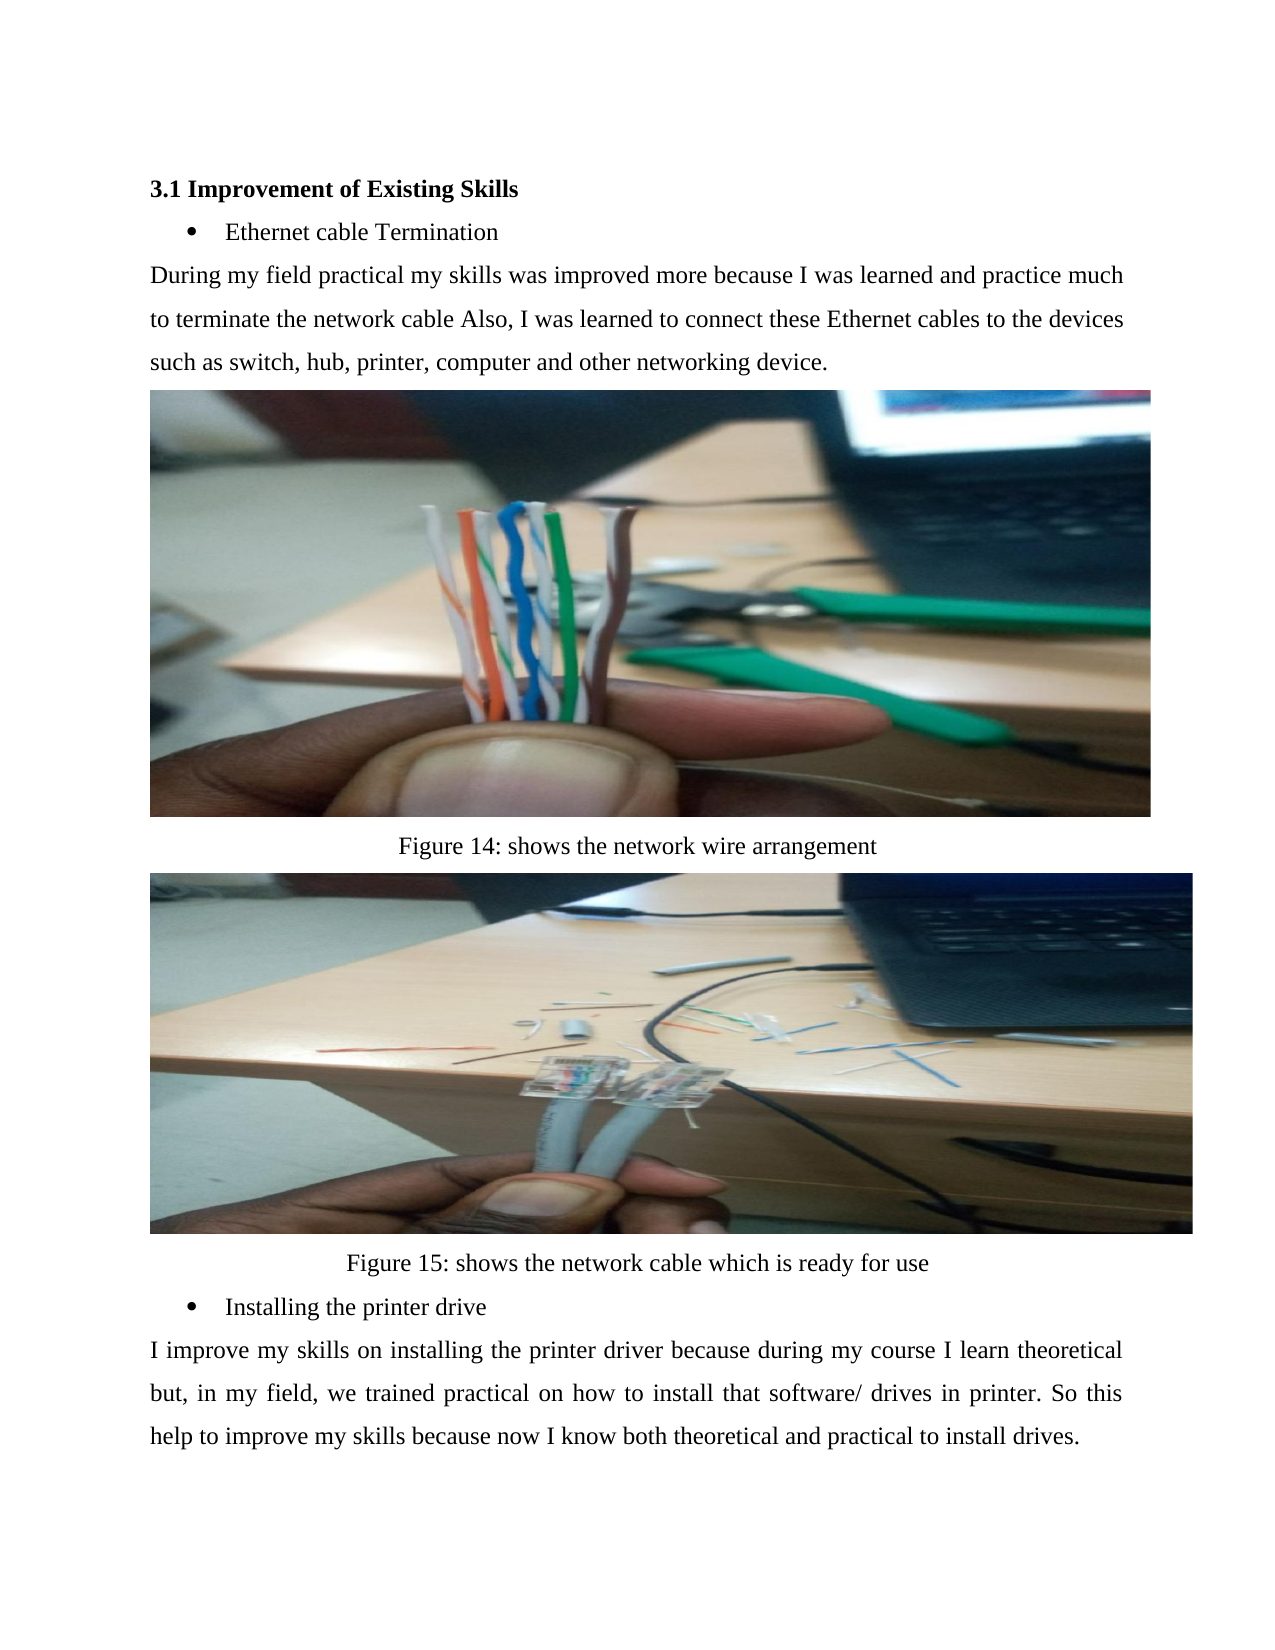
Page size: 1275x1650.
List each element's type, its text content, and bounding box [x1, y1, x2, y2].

text Figure 14: shows the network wire arrangement [150, 831, 1125, 859]
text Figure 15: shows the network cable which is ready for use [150, 1248, 1125, 1277]
picture [150, 873, 1193, 1234]
text During my field practical my skills was improved more because I was learned and practice much to terminate the network cable Also, I was learned to connect these Ethernet cables to the devices such as switch, hub, printer, computer and other networking device. [150, 261, 1125, 376]
list Ethernet cable Termination [187, 217, 1125, 246]
picture [150, 390, 1151, 817]
list Installing the printer drive [187, 1292, 1125, 1320]
text 3.1 Improvement of Existing Skills [150, 174, 1125, 203]
text I improve my skills on installing the printer driver because during my course I learn theoretical but, in my field, we trained practical on how to install that software/ drives in printer. So this help to improve my skills because now I know both theoretical and practical to install drives. [150, 1335, 1125, 1450]
